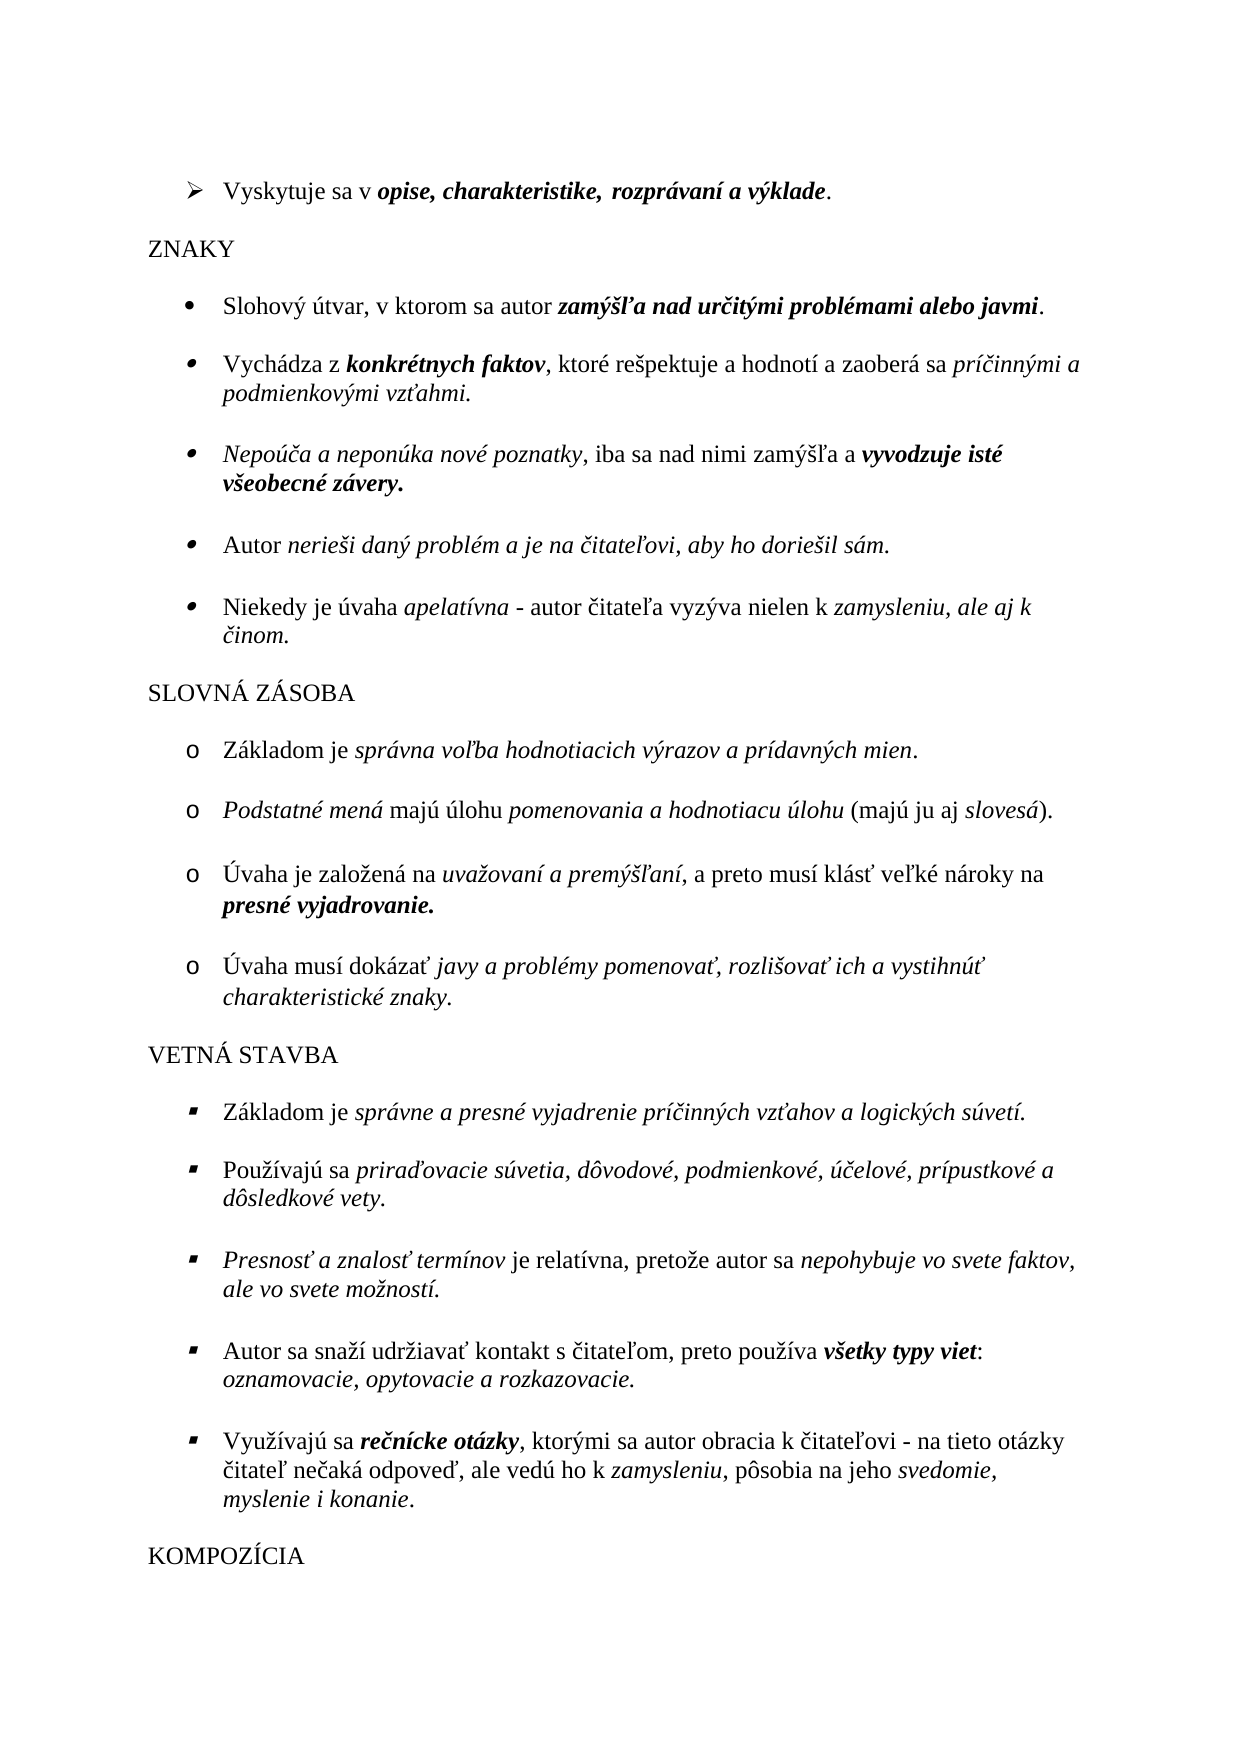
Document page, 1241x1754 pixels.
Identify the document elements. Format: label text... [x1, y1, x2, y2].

list Úvaha je založená na uvažovaní a premýšľaní, a preto musí klásť veľké nároky na presné vyjadrovanie. [185, 859, 1093, 918]
list Základom je správna voľba hodnotiacich výrazov a prídavných mien. [185, 735, 1093, 766]
list Autor nerieši daný problém a je na čitateľovi, aby ho doriešil sám. [185, 530, 1093, 559]
list Využívajú sa rečnícke otázky, ktorými sa autor obracia k čitateľovi - na tieto otázky čitateľ nečaká odpoveď, ale vedú ho k zamysleniu, pôsobia na jeho svedomie, myslenie i konanie. [185, 1426, 1093, 1513]
list Vyskytuje sa v opise, charakteristike, rozprávaní a výklade. [185, 176, 1093, 205]
list Používajú sa priraďovacie súvetia, dôvodové, podmienkové, účelové, prípustkové a dôsledkové vety. [185, 1155, 1093, 1212]
list Nepoúča a neponúka nové poznatky, iba sa nad nimi zamýšľa a vyvodzuje isté všeobecné závery. [185, 439, 1093, 497]
list Autor sa snaží udržiavať kontakt s čitateľom, preto používa všetky typy viet: oznamovacie, opytovacie a rozkazovacie. [185, 1336, 1093, 1393]
list Niekedy je úvaha apelatívna - autor čitateľa vyzýva nielen k zamysleniu, ale aj k činom. [185, 592, 1093, 649]
text SLOVNÁ ZÁSOBA [148, 678, 1093, 707]
list Vychádza z konkrétnych faktov, ktoré rešpektuje a hodnotí a zaoberá sa príčinnými a podmienkovými vzťahmi. [185, 349, 1093, 406]
text KOMPOZÍCIA [148, 1541, 1093, 1570]
text ZNAKY [148, 234, 1093, 263]
text VETNÁ STAVBA [148, 1040, 1093, 1068]
list Úvaha musí dokázať javy a problémy pomenovať, rozlišovať ich a vystihnúť charakteristické znaky. [185, 951, 1093, 1011]
list Podstatné mená majú úlohu pomenovania a hodnotiacu úlohu (majú ju aj slovesá). [185, 795, 1093, 826]
list Presnosť a znalosť termínov je relatívna, pretože autor sa nepohybuje vo svete faktov, ale vo svete možností. [185, 1245, 1093, 1303]
list Slohový útvar, v ktorom sa autor zamýšľa nad určitými problémami alebo javmi. [185, 291, 1093, 320]
list Základom je správne a presné vyjadrenie príčinných vzťahov a logických súvetí. [185, 1097, 1093, 1126]
